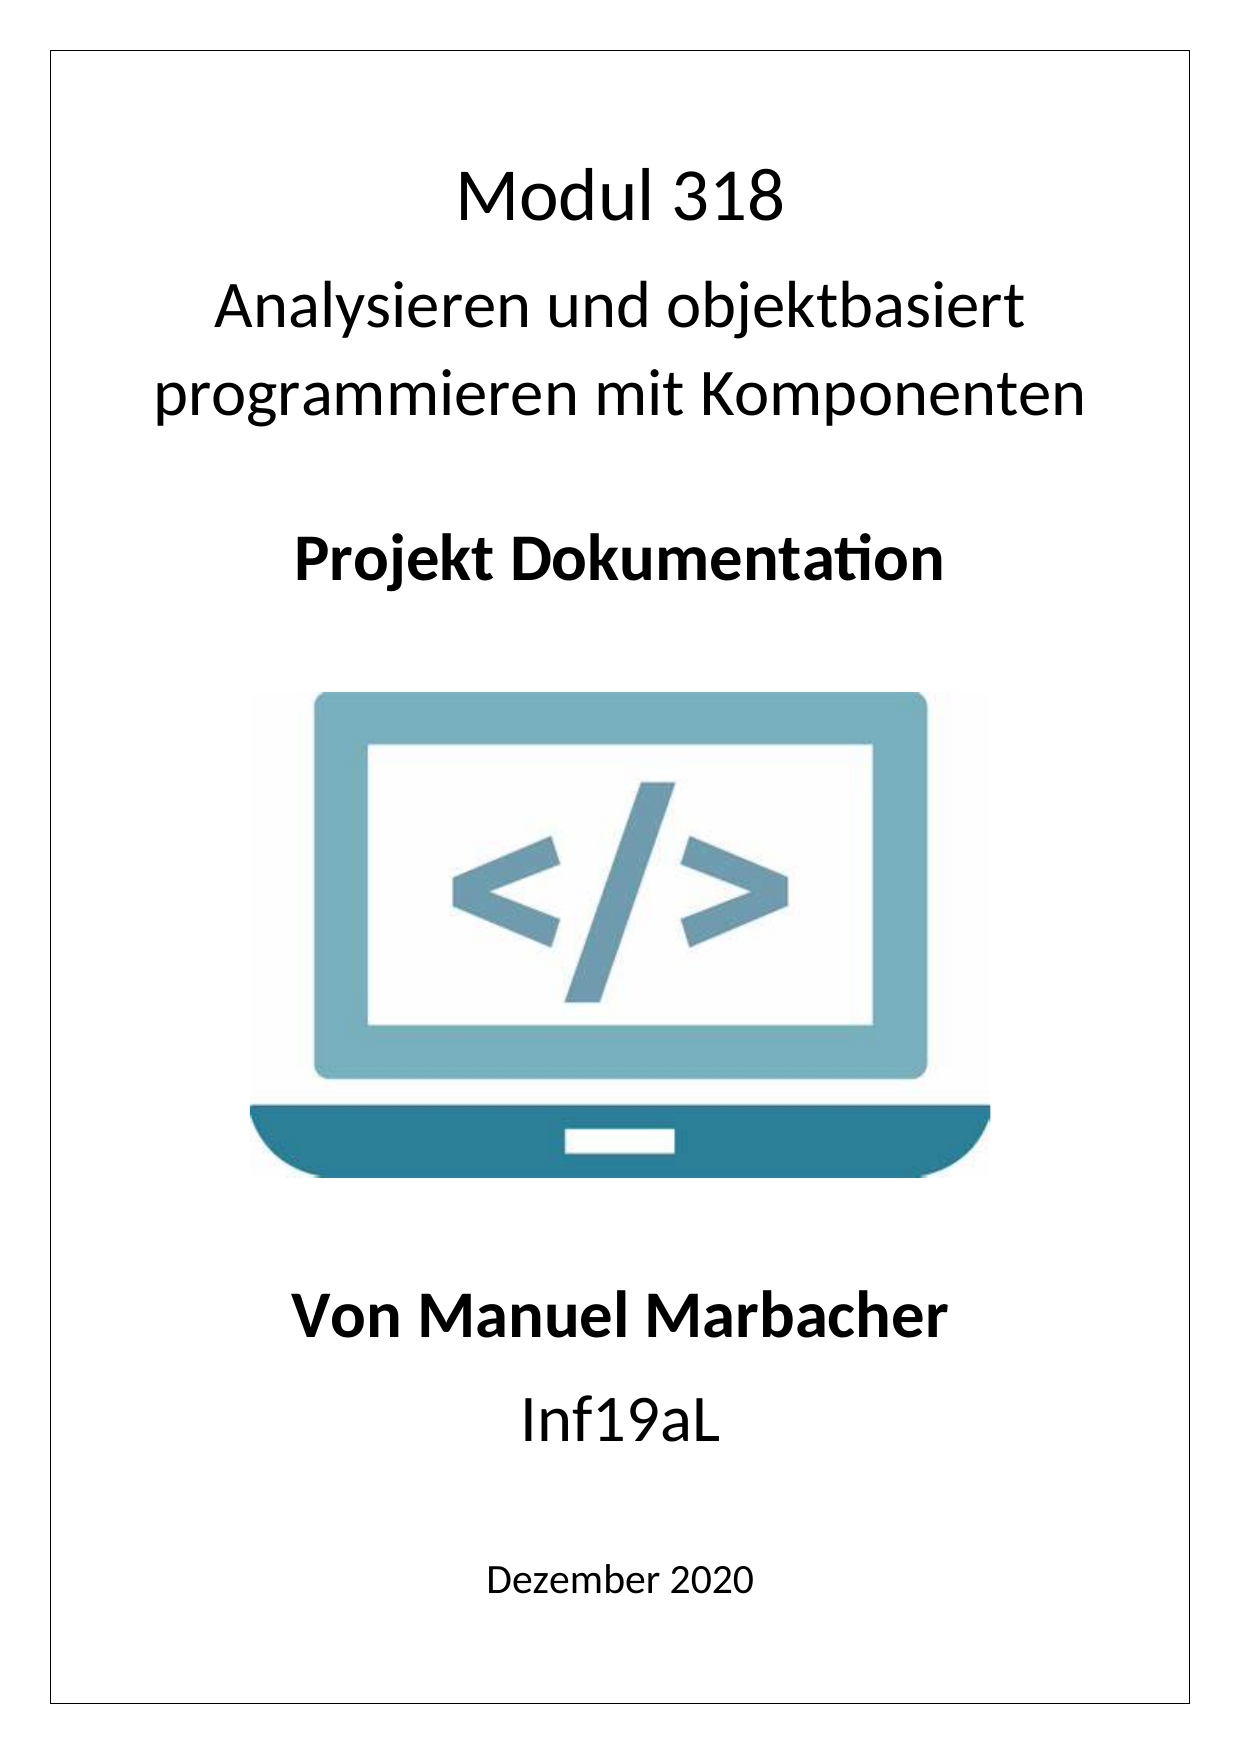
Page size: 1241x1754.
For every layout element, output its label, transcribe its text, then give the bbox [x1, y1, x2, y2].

text Projekt Dokumentation [147, 516, 1093, 597]
text Modul 318 [147, 147, 1093, 239]
text Dezember 2020 [147, 1553, 1093, 1604]
text Inf19aL [147, 1377, 1093, 1458]
text Analysieren und objektbasiert programmieren mit Komponenten [147, 263, 1093, 432]
text Von Manuel Marbacher [147, 1273, 1093, 1354]
picture [249, 692, 991, 1178]
